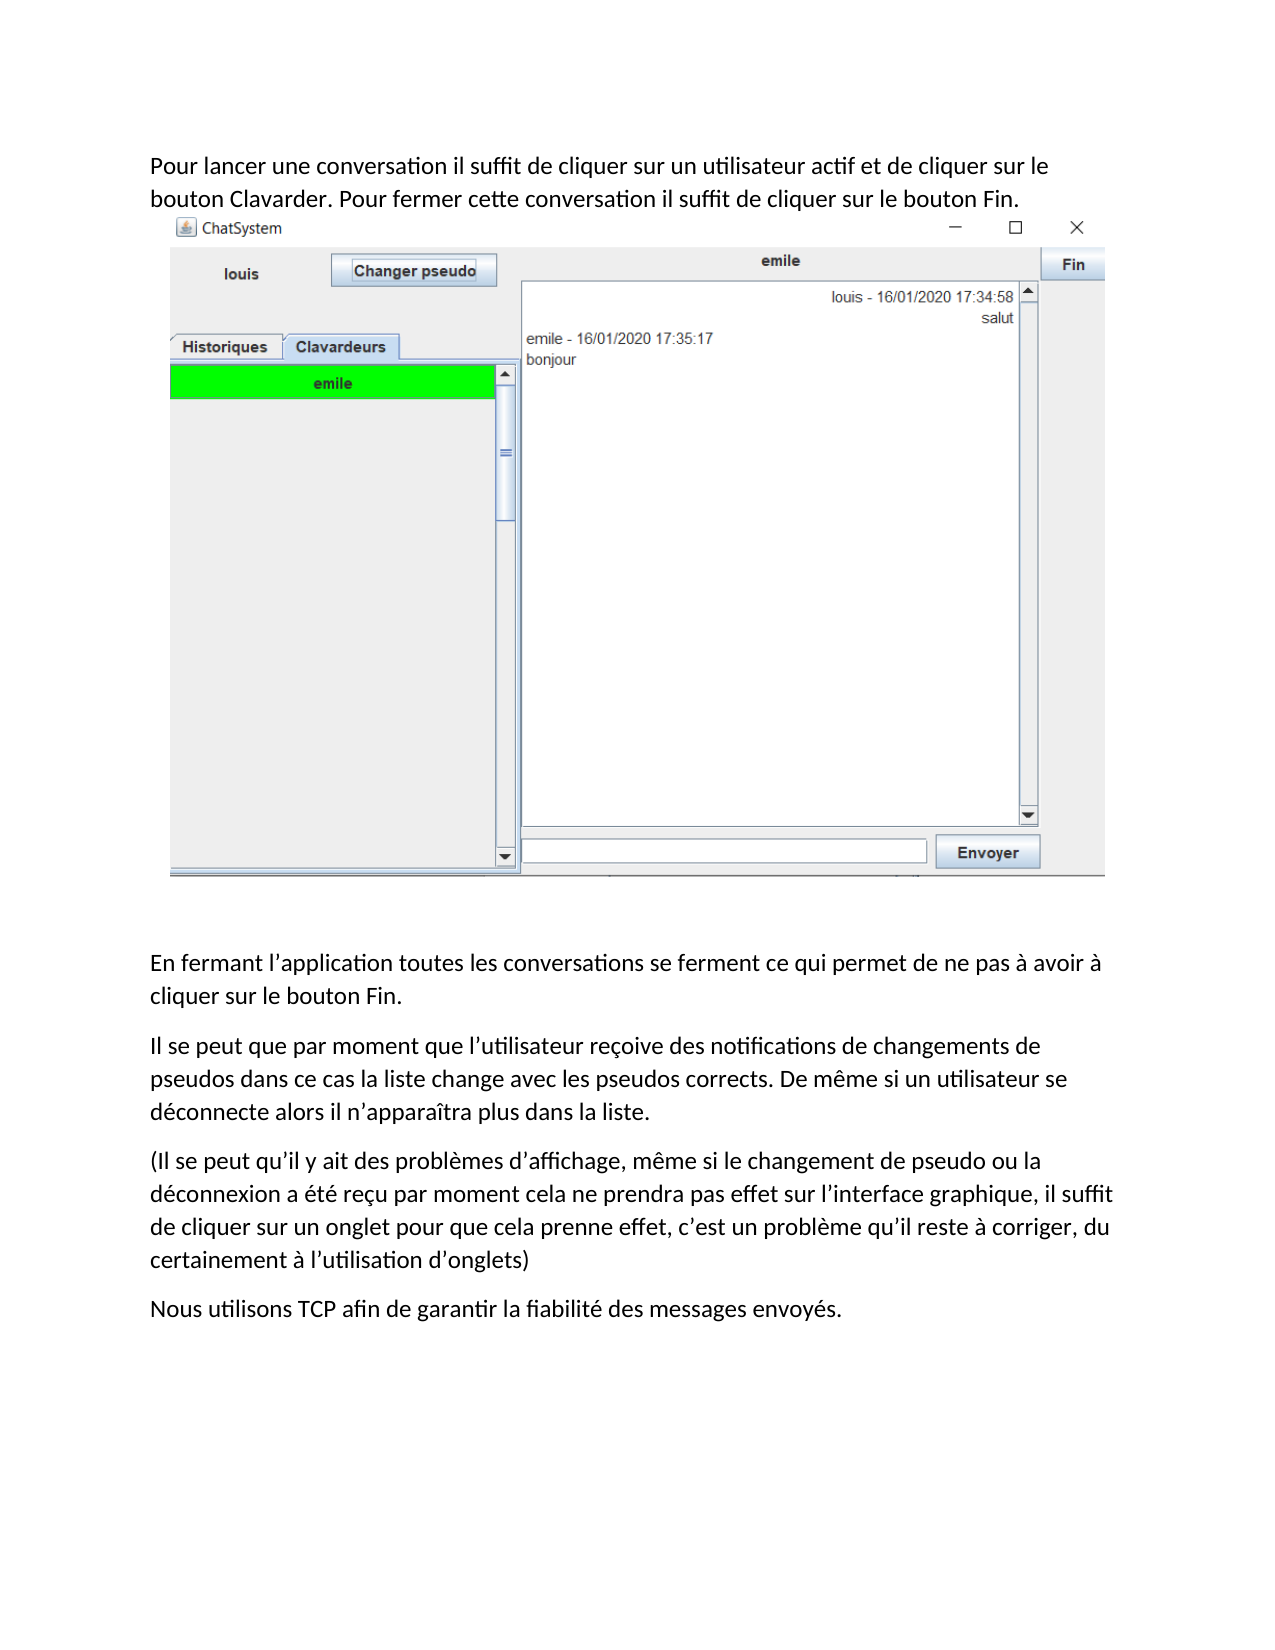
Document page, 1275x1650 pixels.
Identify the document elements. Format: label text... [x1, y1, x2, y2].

picture [170, 216, 1105, 877]
text (Il se peut qu’il y ait des problèmes d’affichage, même si le changement de pseudo ou la déconnexion a été reçu par moment cela ne prendra pas effet sur l’interface graphique, il suffit de cliquer sur un onglet pour que cela prenne effet, c’est un problème qu’il reste à corriger, du certainement à l’utilisation d’onglets) [150, 1145, 1125, 1274]
text Nous utilisons TCP afin de garantir la fiabilité des messages envoyés. [150, 1293, 1125, 1324]
text Il se peut que par moment que l’utilisateur reçoive des notifications de changements de pseudos dans ce cas la liste change avec les pseudos corrects. De même si un utilisateur se déconnecte alors il n’apparaîtra plus dans la liste. [150, 1030, 1125, 1126]
text Pour lancer une conversation il suffit de cliquer sur un utilisateur actif et de cliquer sur le bouton Clavarder. Pour fermer cette conversation il suffit de cliquer sur le bouton Fin. [150, 150, 1125, 213]
text En fermant l’application toutes les conversations se ferment ce qui permet de ne pas à avoir à cliquer sur le bouton Fin. [150, 947, 1125, 1011]
